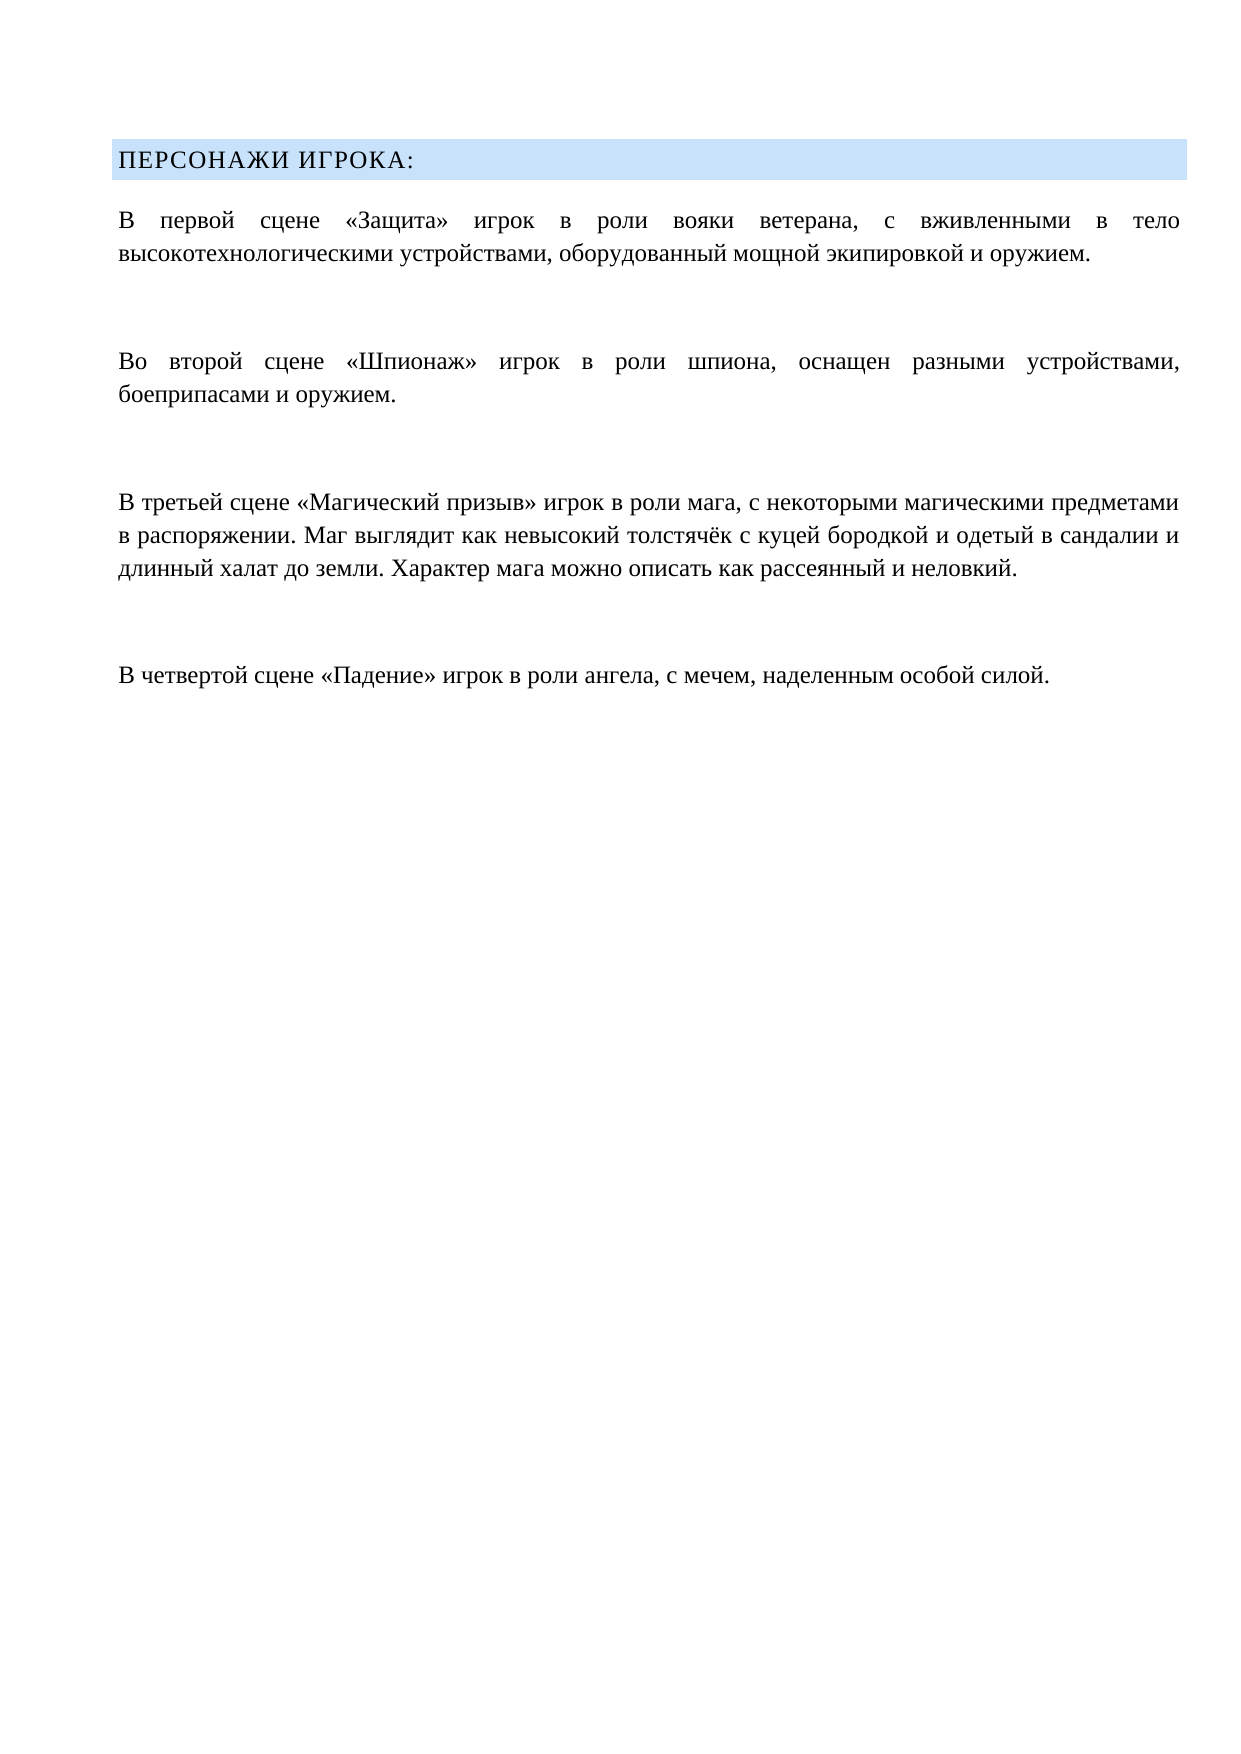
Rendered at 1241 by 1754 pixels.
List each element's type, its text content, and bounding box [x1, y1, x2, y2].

text В четвертой сцене «Падение» игрок в роли ангела, с мечем, наделенным особой силой. [118, 661, 1181, 689]
subtitle Персонажи игрока: [118, 145, 1181, 174]
text Во второй сцене «Шпионаж» игрок в роли шпиона, оснащен разными устройствами, боеприпасами и оружием. [118, 346, 1181, 408]
text В первой сцене «Защита» игрок в роли вояки ветерана, с вживленными в тело высокотехнологическими устройствами, оборудованный мощной экипировкой и оружием. [118, 205, 1181, 267]
text В третьей сцене «Магический призыв» игрок в роли мага, с некоторыми магическими предметами в распоряжении. Маг выглядит как невысокий толстячёк с куцей бородкой и одетый в сандалии и длинный халат до земли. Характер мага можно описать как рассеянный и неловкий. [118, 487, 1181, 582]
